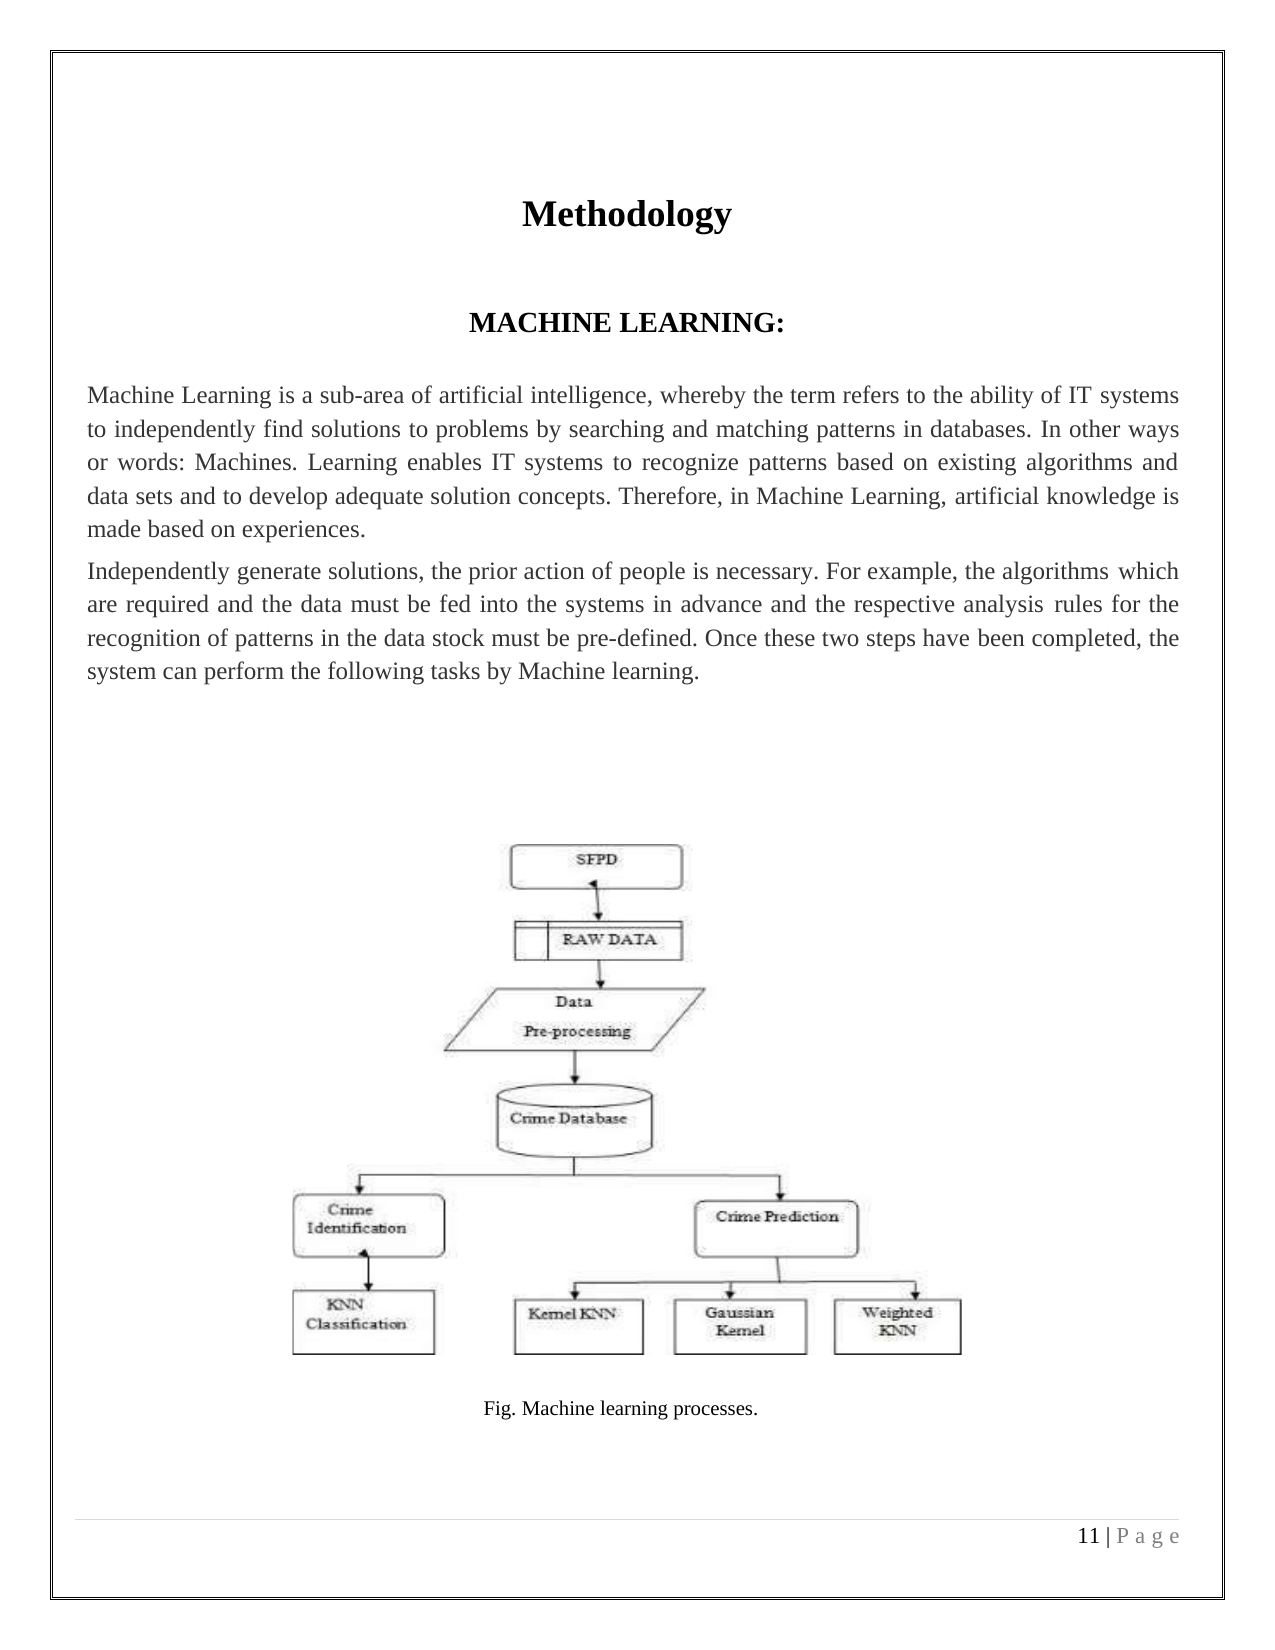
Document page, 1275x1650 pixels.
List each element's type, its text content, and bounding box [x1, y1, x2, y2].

text Independently generate solutions, the prior action of people is necessary. For example, the algorithms which are required and the data must be fed into the systems in advance and the respective analysis rules for the recognition of patterns in the data stock must be pre-defined. Once these two steps have been completed, the system can perform the following tasks by Machine learning. [87, 556, 1179, 685]
subtitle Methodology [75, 151, 1179, 247]
picture [292, 844, 962, 1355]
subtitle MACHINE LEARNING: [75, 257, 1179, 352]
text Machine Learning is a sub-area of artificial intelligence, whereby the term refers to the ability of IT systems to independently find solutions to problems by searching and matching patterns in databases. In other ways or words: Machines. Learning enables IT systems to recognize patterns based on existing algorithms and data sets and to develop adequate solution concepts. Therefore, in Machine Learning, artificial knowledge is made based on experiences. [87, 380, 1179, 543]
text Fig. Machine learning processes. [150, 1396, 1179, 1420]
